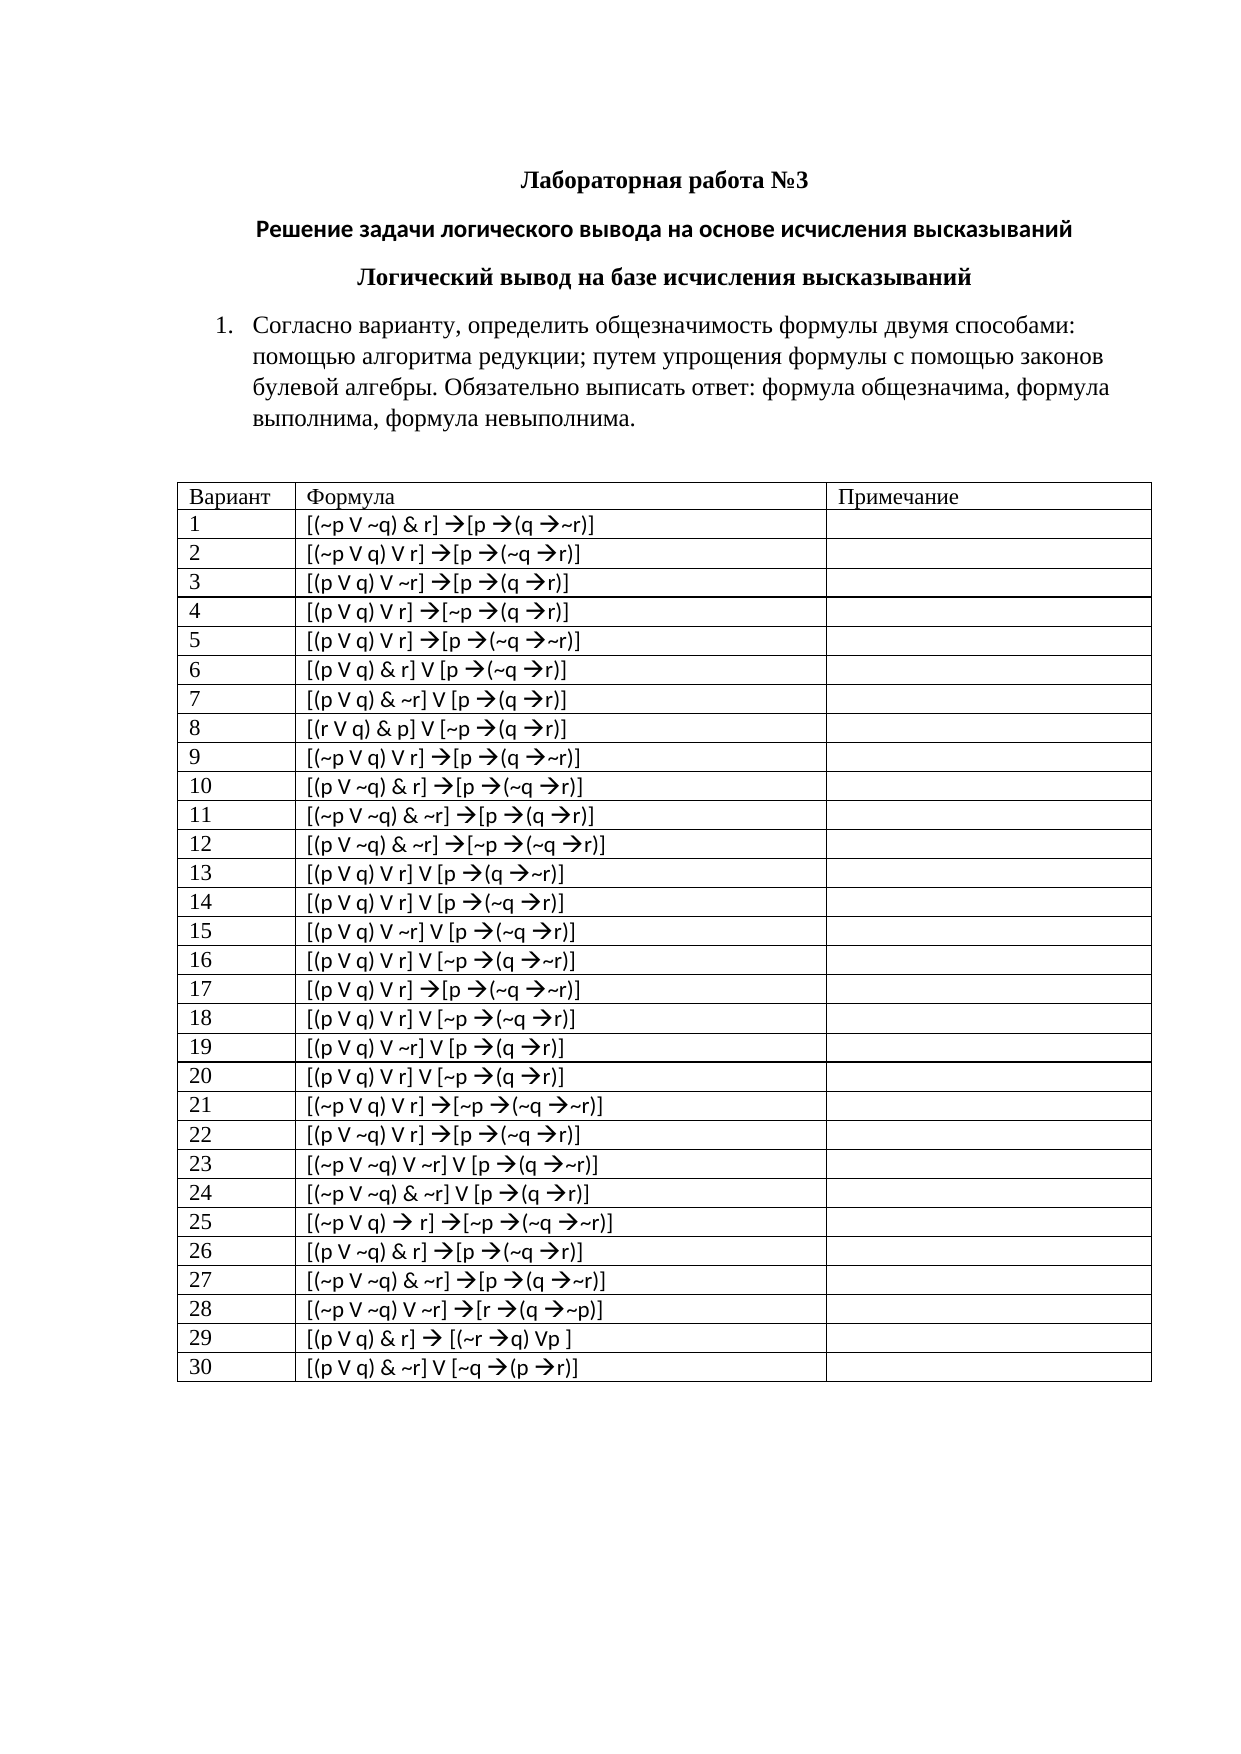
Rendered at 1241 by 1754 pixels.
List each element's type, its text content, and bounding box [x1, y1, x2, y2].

table_cell [827, 569, 1151, 596]
table_cell 18 [178, 1004, 295, 1032]
table_cell [(p V q) V r] V [~p (q ~r)] [296, 946, 826, 974]
table_header Формула [296, 483, 826, 509]
table_cell 28 [178, 1295, 295, 1323]
table_cell 29 [178, 1324, 295, 1352]
table_cell [(p V q) & r] [(~r q) Vp ] [296, 1324, 826, 1352]
table_cell [(p V q) V ~r] V [p (~q r)] [296, 917, 826, 945]
table_cell [(~p V ~q) V ~r] [r (q ~p)] [296, 1295, 826, 1323]
table_cell 19 [178, 1034, 295, 1061]
table_cell [827, 1034, 1151, 1061]
table_cell [(~p V ~q) V ~r] V [p (q ~r)] [296, 1150, 826, 1178]
table_cell 30 [178, 1353, 295, 1381]
table_cell 13 [178, 859, 295, 887]
table_cell [(p V q) V r] [p (~q ~r)] [296, 975, 826, 1003]
table_cell [827, 1121, 1151, 1149]
table_cell [827, 1295, 1151, 1323]
table_cell [827, 510, 1151, 538]
table_cell 23 [178, 1150, 295, 1178]
table_cell 21 [178, 1092, 295, 1119]
table_cell [(p V q) V r] V [p (q ~r)] [296, 859, 826, 887]
table_cell 17 [178, 975, 295, 1003]
table_cell 10 [178, 772, 295, 800]
table_cell 27 [178, 1266, 295, 1294]
table_cell [827, 1208, 1151, 1236]
table_cell 8 [178, 714, 295, 742]
table_cell [(p V q) V r] [~p (q r)] [296, 598, 826, 626]
table_cell [(p V ~q) & r] [p (~q r)] [296, 772, 826, 800]
table_cell [(r V q) & p] V [~p (q r)] [296, 714, 826, 742]
table_cell [(~p V q) V r] [p (q ~r)] [296, 743, 826, 771]
table_cell [(p V q) V r] V [p (~q r)] [296, 888, 826, 916]
table_cell 7 [178, 685, 295, 713]
table_cell 16 [178, 946, 295, 974]
table_cell [827, 743, 1151, 771]
table_cell [827, 685, 1151, 713]
table_cell [827, 801, 1151, 829]
table_cell [(p V q) V r] V [~p (~q r)] [296, 1004, 826, 1032]
table_cell [(~p V q) r] [~p (~q ~r)] [296, 1208, 826, 1236]
table_cell 1 [178, 510, 295, 538]
table_cell [(p V q) V r] [p (~q ~r)] [296, 627, 826, 654]
table_cell 14 [178, 888, 295, 916]
table_cell 15 [178, 917, 295, 945]
list Согласно варианту, определить общезначимость формулы двумя способами: помощью алгоритма редукции; путем упрощения формулы с помощью законов булевой алгебры. Обязательно выписать ответ: формула общезначима, формула выполнима, формула невыполнима. [215, 310, 1152, 432]
table_cell 25 [178, 1208, 295, 1236]
table_cell 11 [178, 801, 295, 829]
table_cell [827, 1353, 1151, 1381]
table_cell [827, 946, 1151, 974]
table_cell [827, 1324, 1151, 1352]
table_cell [827, 772, 1151, 800]
table_cell [(~p V q) V r] [p (~q r)] [296, 539, 826, 567]
table_cell [827, 1150, 1151, 1178]
table_cell [827, 1092, 1151, 1119]
table_cell 20 [178, 1063, 295, 1091]
table_cell [827, 539, 1151, 567]
table_cell [827, 627, 1151, 654]
table_cell [827, 975, 1151, 1003]
table_cell 12 [178, 830, 295, 858]
table_cell [(~p V ~q) & ~r] [p (q ~r)] [296, 1266, 826, 1294]
table_cell [(p V ~q) & ~r] [~p (~q r)] [296, 830, 826, 858]
text Лабораторная работа №3 [177, 165, 1152, 194]
table_cell [(p V q) & ~r] V [~q (p r)] [296, 1353, 826, 1381]
table_cell [(~p V ~q) & ~r] V [p (q r)] [296, 1179, 826, 1207]
table_cell 4 [178, 598, 295, 626]
table_cell [827, 888, 1151, 916]
table_header Вариант [178, 483, 295, 509]
table_cell 22 [178, 1121, 295, 1149]
text Решение задачи логического вывода на основе исчисления высказываний [177, 213, 1152, 243]
table_cell 9 [178, 743, 295, 771]
table_cell [827, 917, 1151, 945]
table_cell [827, 598, 1151, 626]
table_cell [827, 859, 1151, 887]
table_cell [827, 1004, 1151, 1032]
table_cell [(p V q) V ~r] V [p (q r)] [296, 1034, 826, 1061]
table_cell [827, 714, 1151, 742]
table_cell [827, 1266, 1151, 1294]
table_cell 26 [178, 1237, 295, 1265]
table_cell [(p V ~q) & r] [p (~q r)] [296, 1237, 826, 1265]
table_cell 24 [178, 1179, 295, 1207]
table_cell 3 [178, 569, 295, 596]
table_cell [(p V q) & r] V [p (~q r)] [296, 656, 826, 684]
text Логический вывод на базе исчисления высказываний [177, 262, 1152, 291]
table_cell [827, 656, 1151, 684]
table_header Примечание [827, 483, 1151, 509]
table_cell [827, 1237, 1151, 1265]
table_cell 5 [178, 627, 295, 654]
table_cell [827, 830, 1151, 858]
table_cell [(p V q) V ~r] [p (q r)] [296, 569, 826, 596]
table_cell [(p V ~q) V r] [p (~q r)] [296, 1121, 826, 1149]
table_cell 2 [178, 539, 295, 567]
table_cell 6 [178, 656, 295, 684]
table_cell [827, 1179, 1151, 1207]
table_cell [827, 1063, 1151, 1091]
table_cell [(~p V ~q) & r] [p (q ~r)] [296, 510, 826, 538]
table_cell [(~p V ~q) & ~r] [p (q r)] [296, 801, 826, 829]
table_cell [(~p V q) V r] [~p (~q ~r)] [296, 1092, 826, 1119]
table_cell [(p V q) & ~r] V [p (q r)] [296, 685, 826, 713]
table_cell [(p V q) V r] V [~p (q r)] [296, 1063, 826, 1091]
